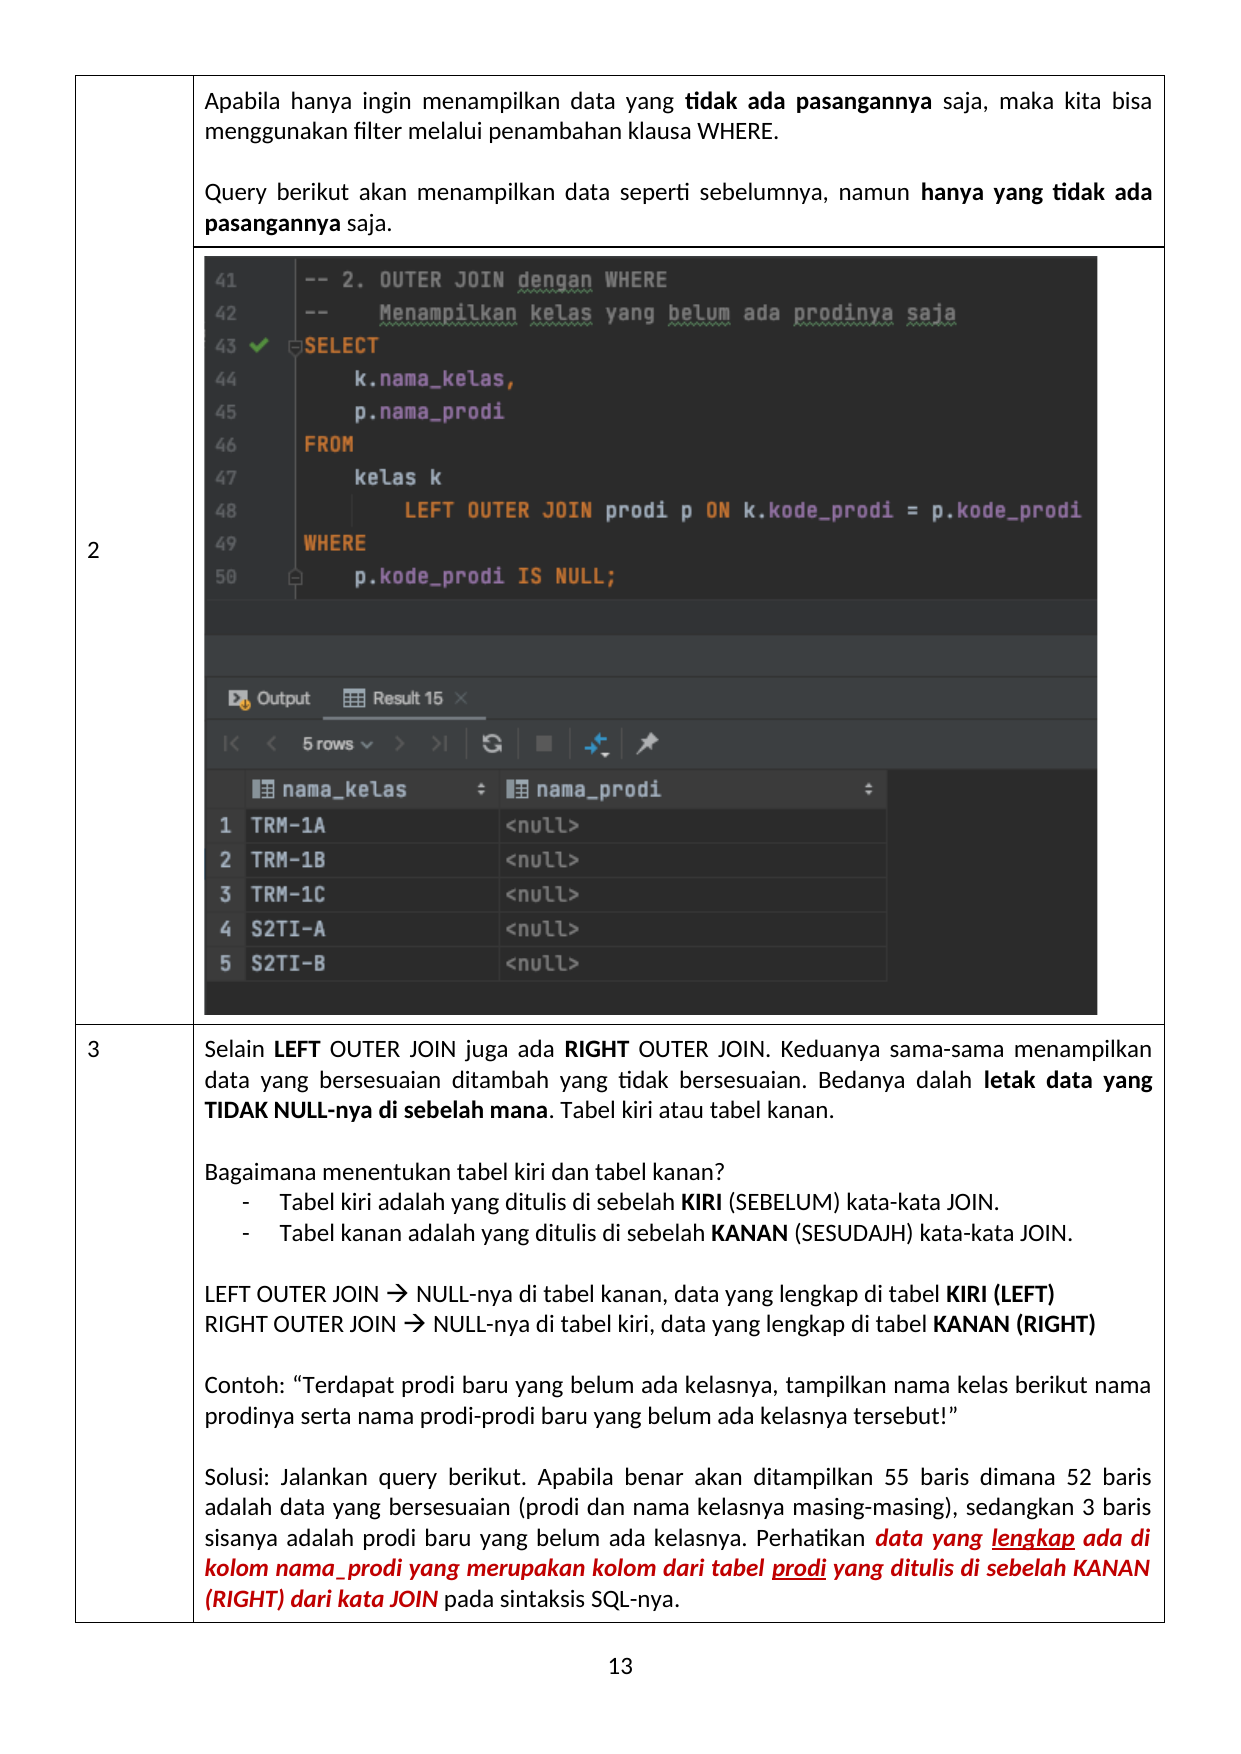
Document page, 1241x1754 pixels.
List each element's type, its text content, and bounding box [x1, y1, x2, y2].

table_cell [194, 248, 1164, 1024]
table_cell Apabila hanya ingin menampilkan data yang tidak ada pasangannya saja, maka kita bisa menggunakan filter melalui penambahan klausa WHERE. Query berikut akan menampilkan data seperti sebelumnya, namun hanya yang tidak ada pasangannya saja. [194, 76, 1164, 246]
table_cell Selain LEFT OUTER JOIN juga ada RIGHT OUTER JOIN. Keduanya sama-sama menampilkan data yang bersesuaian ditambah yang tidak bersesuaian. Bedanya dalah letak data yang TIDAK NULL-nya di sebelah mana. Tabel kiri atau tabel kanan. Bagaimana menentukan tabel kiri dan tabel kanan? Tabel kiri adalah yang ditulis di sebelah KIRI (SEBELUM) kata-kata JOIN. Tabel kanan adalah yang ditulis di sebelah KANAN (SESUDAJH) kata-kata JOIN. LEFT OUTER JOIN NULL-nya di tabel kanan, data yang lengkap di tabel KIRI (LEFT) RIGHT OUTER JOIN NULL-nya di tabel kiri, data yang lengkap di tabel KANAN (RIGHT) Contoh: “Terdapat prodi baru yang belum ada kelasnya, tampilkan nama kelas berikut nama prodinya serta nama prodi-prodi baru yang belum ada kelasnya tersebut!” Solusi: Jalankan query berikut. Apabila benar akan ditampilkan 55 baris dimana 52 baris adalah data yang bersesuaian (prodi dan nama kelasnya masing-masing), sedangkan 3 baris sisanya adalah prodi baru yang belum ada kelasnya. Perhatikan data yang lengkap ada di kolom nama_prodi yang merupakan kolom dari tabel prodi yang ditulis di sebelah KANAN (RIGHT) dari kata JOIN pada sintaksis SQL-nya. [194, 1025, 1164, 1622]
table_cell 2 [76, 76, 193, 1024]
picture [204, 256, 1098, 1015]
table_cell 3 [76, 1025, 193, 1622]
